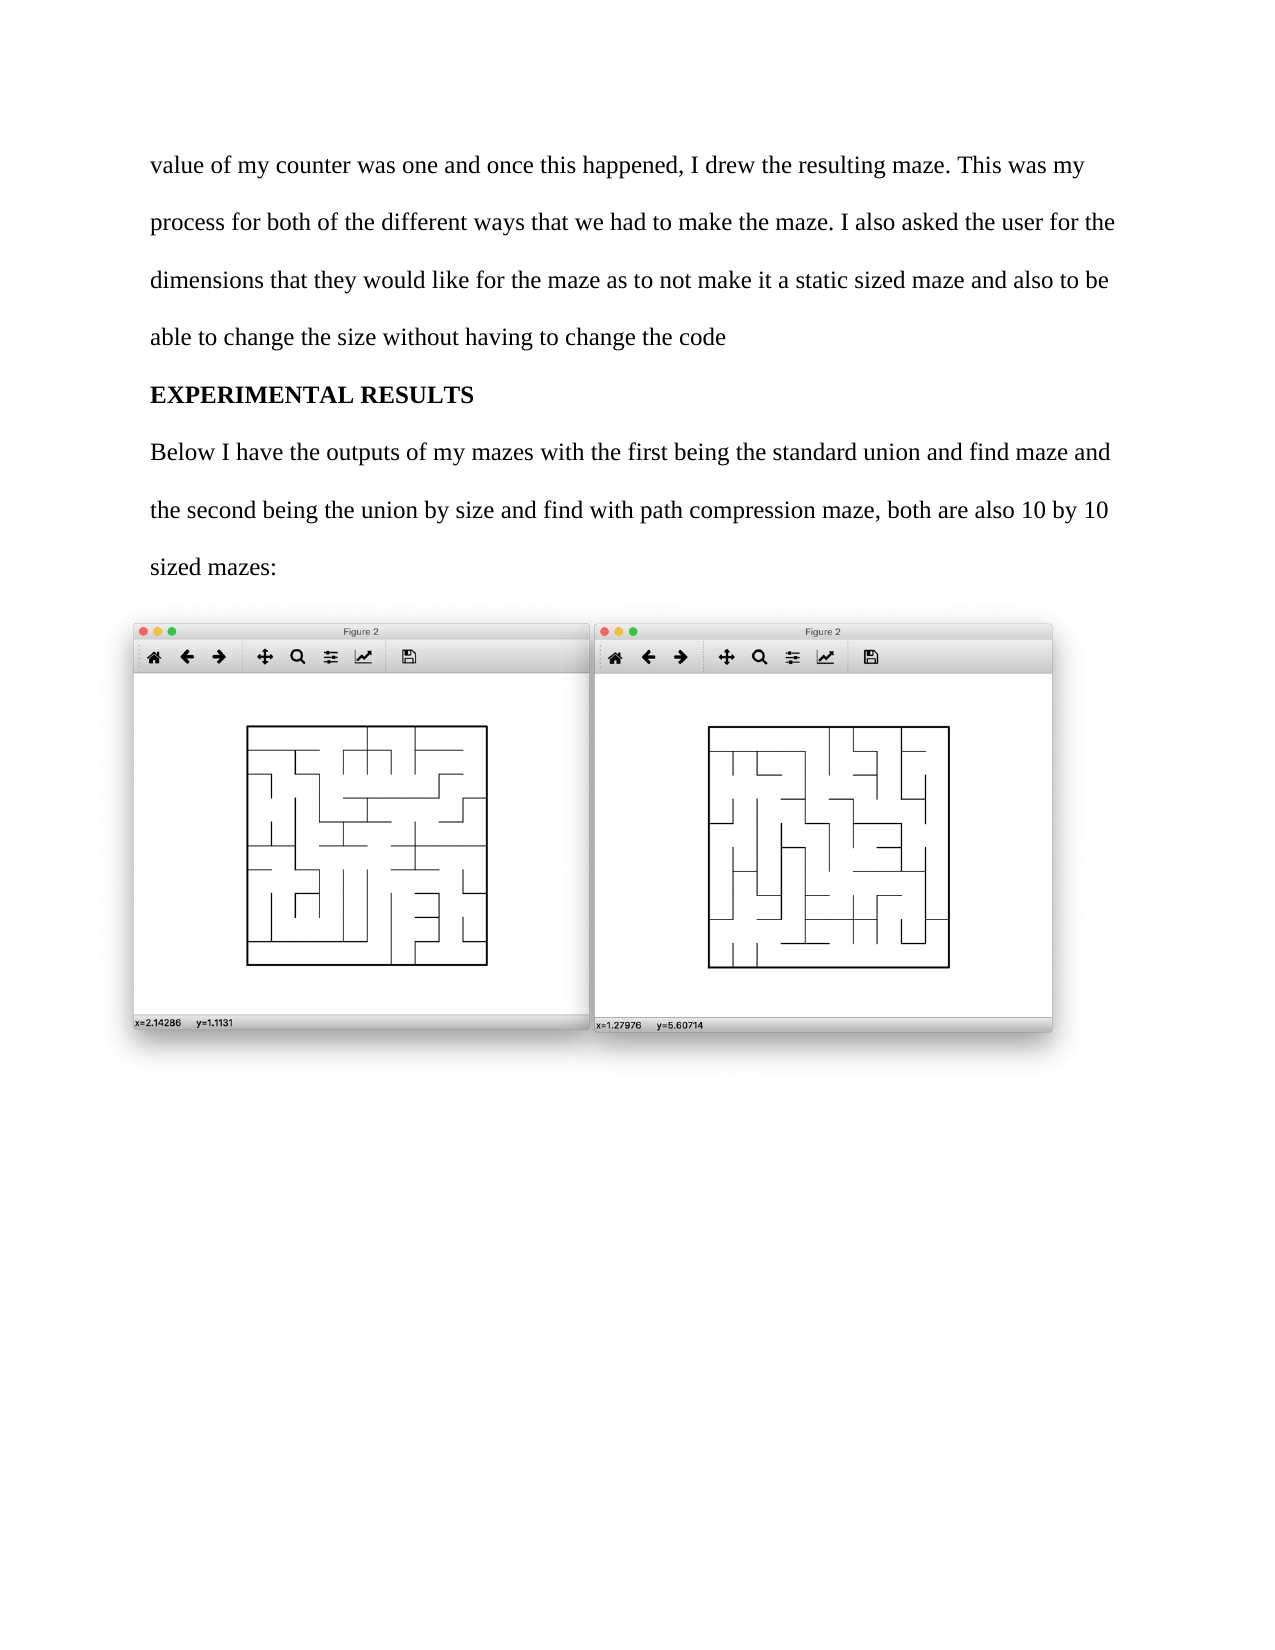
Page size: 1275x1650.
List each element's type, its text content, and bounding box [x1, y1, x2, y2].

picture [98, 598, 1084, 1077]
text Below I have the outputs of my mazes with the first being the standard union and find maze and the second being the union by size and find with path compression maze, both are also 10 by 10 sized mazes: [150, 437, 1125, 581]
text EXPERIMENTAL RESULTS [150, 380, 1125, 409]
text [150, 150, 1125, 351]
